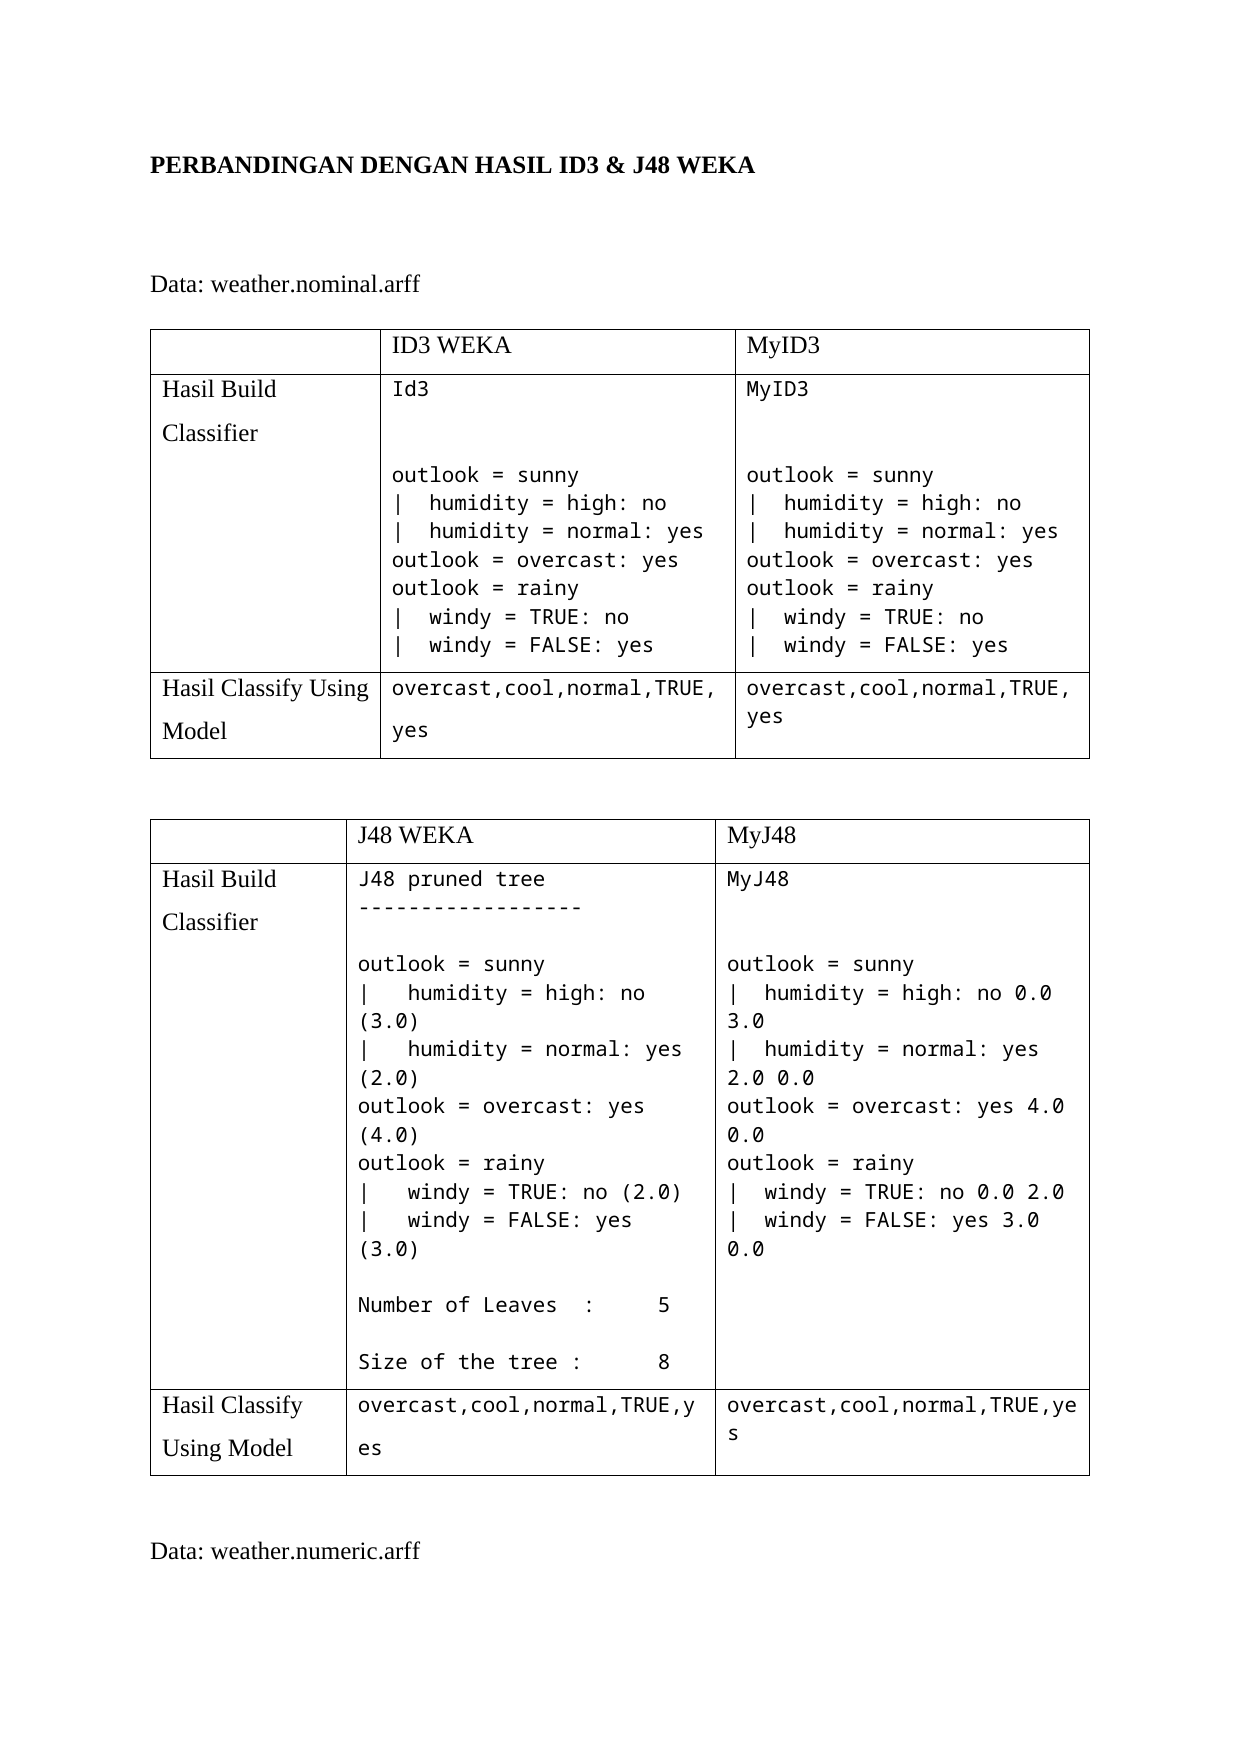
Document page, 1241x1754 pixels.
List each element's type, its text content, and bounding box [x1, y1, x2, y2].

table_cell overcast,cool,normal,TRUE,yes [716, 1390, 1089, 1475]
table_header [151, 330, 380, 373]
table_cell Hasil Classify Using Model [151, 673, 380, 758]
table_header J48 WEKA [347, 820, 715, 863]
table_cell Hasil Build Classifier [151, 864, 346, 1389]
text Data: weather.nominal.arff [150, 269, 1090, 298]
table_cell overcast,cool,normal,TRUE,yes [347, 1390, 715, 1475]
table_cell MyJ48 outlook = sunny | humidity = high: no 0.0 3.0 | humidity = normal: yes 2.0 0.0 outlook = overcast: yes 4.0 0.0 outlook = rainy | windy = TRUE: no 0.0 2.0 | windy = FALSE: yes 3.0 0.0 [716, 864, 1089, 1389]
table_cell Id3 outlook = sunny | humidity = high: no | humidity = normal: yes outlook = overcast: yes outlook = rainy | windy = TRUE: no | windy = FALSE: yes [381, 375, 735, 672]
table_cell MyID3 outlook = sunny | humidity = high: no | humidity = normal: yes outlook = overcast: yes outlook = rainy | windy = TRUE: no | windy = FALSE: yes [736, 375, 1089, 672]
table_cell J48 pruned tree ------------------ outlook = sunny | humidity = high: no (3.0) | humidity = normal: yes (2.0) outlook = overcast: yes (4.0) outlook = rainy | windy = TRUE: no (2.0) | windy = FALSE: yes (3.0) Number of Leaves : 5 Size of the tree : 8 [347, 864, 715, 1389]
table_cell Hasil Build Classifier [151, 375, 380, 672]
text PERBANDINGAN DENGAN HASIL ID3 & J48 WEKA [150, 150, 1090, 179]
table_header MyID3 [736, 330, 1089, 373]
table_cell Hasil Classify Using Model [151, 1390, 346, 1475]
table_cell overcast,cool,normal,TRUE,yes [381, 673, 735, 758]
table_header MyJ48 [716, 820, 1089, 863]
table_header [151, 820, 346, 863]
table_cell overcast,cool,normal,TRUE,yes [736, 673, 1089, 758]
text Data: weather.numeric.arff [150, 1536, 1090, 1564]
table_header ID3 WEKA [381, 330, 735, 373]
